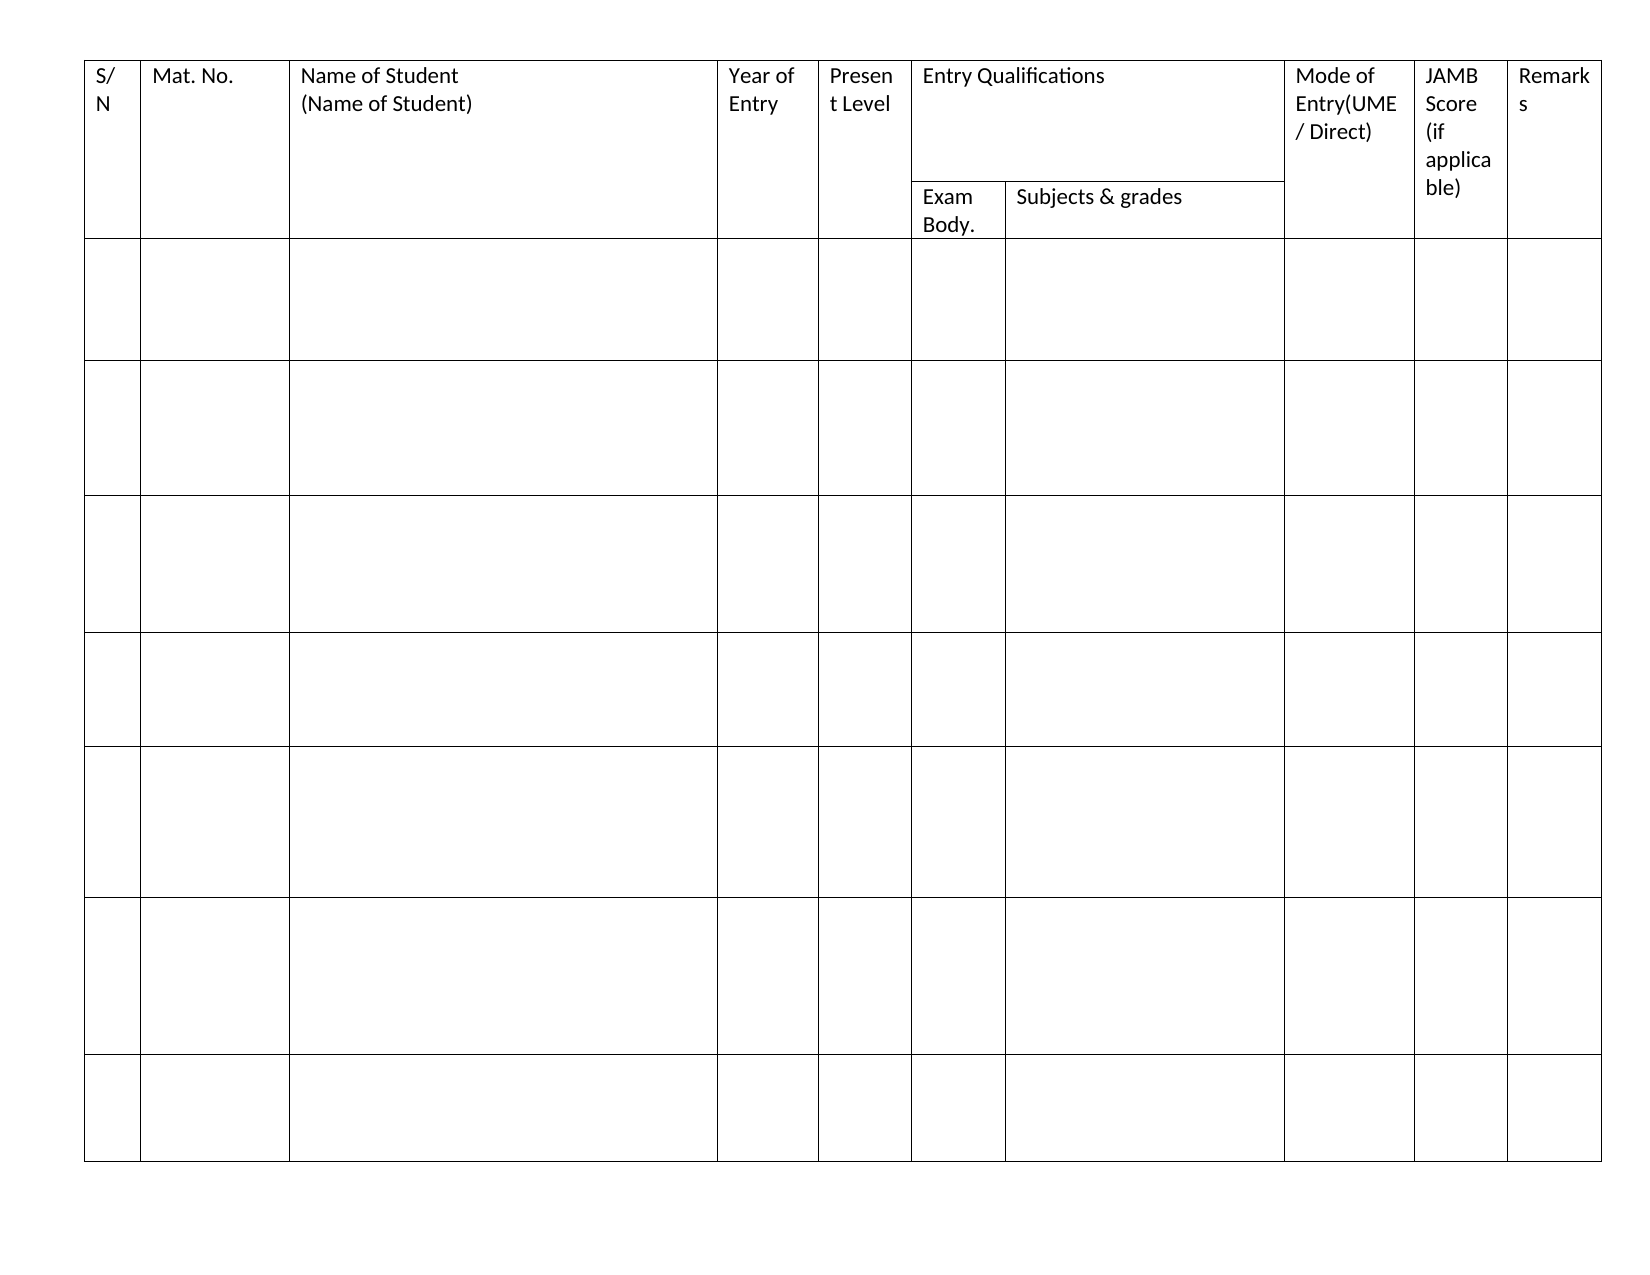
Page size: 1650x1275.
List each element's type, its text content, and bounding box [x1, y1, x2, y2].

table_cell [290, 747, 717, 897]
table_cell [912, 747, 1005, 897]
table_cell [819, 633, 911, 746]
table_cell [141, 1055, 289, 1161]
table_cell [85, 239, 140, 360]
table_cell [1285, 239, 1414, 360]
table_cell [1508, 361, 1601, 495]
table_header Mode of Entry(UME/ Direct) [1285, 61, 1414, 238]
table_cell [290, 633, 717, 746]
table_cell [912, 898, 1005, 1054]
table_cell [141, 747, 289, 897]
table_cell [85, 361, 140, 495]
table_cell [1415, 239, 1507, 360]
table_cell [1508, 633, 1601, 746]
table_header Mat. No. [141, 61, 289, 238]
table_cell [912, 1055, 1005, 1161]
table_cell [141, 898, 289, 1054]
table_cell [85, 633, 140, 746]
table_cell [141, 239, 289, 360]
table_cell [718, 1055, 818, 1161]
table_cell [1508, 239, 1601, 360]
table_cell [1006, 361, 1284, 495]
table_cell [1006, 1055, 1284, 1161]
table_cell [1415, 361, 1507, 495]
table_cell [1415, 496, 1507, 632]
table_cell [1415, 898, 1507, 1054]
table_cell [912, 633, 1005, 746]
table_cell [290, 1055, 717, 1161]
table_cell Subjects & grades [1006, 182, 1284, 238]
table_cell [1006, 747, 1284, 897]
table_header Name of Student (Name of Student) [290, 61, 717, 238]
table_cell [1285, 496, 1414, 632]
table_cell [1508, 747, 1601, 897]
table_cell [1006, 898, 1284, 1054]
table_cell [912, 361, 1005, 495]
table_header JAMB Score (if applicable) [1415, 61, 1507, 238]
table_cell [1285, 747, 1414, 897]
table_header Year of Entry [718, 61, 818, 238]
table_cell [1285, 898, 1414, 1054]
table_header Remarks [1508, 61, 1601, 238]
table_cell [718, 361, 818, 495]
table_header Entry Qualifications [912, 61, 1284, 181]
table_cell [85, 747, 140, 897]
table_cell [819, 496, 911, 632]
table_cell [819, 239, 911, 360]
table_cell [141, 496, 289, 632]
table_cell [1285, 361, 1414, 495]
table_cell [718, 496, 818, 632]
table_cell [1415, 633, 1507, 746]
table_cell [1006, 633, 1284, 746]
table_cell [290, 361, 717, 495]
table_cell [85, 1055, 140, 1161]
table_cell [819, 361, 911, 495]
table_cell [912, 496, 1005, 632]
table_cell [718, 898, 818, 1054]
table_cell [1285, 1055, 1414, 1161]
table_cell [718, 239, 818, 360]
table_cell [1508, 496, 1601, 632]
table_cell [1285, 633, 1414, 746]
table_cell [290, 239, 717, 360]
table_cell [290, 898, 717, 1054]
table_header S/N [85, 61, 140, 238]
table_cell [85, 898, 140, 1054]
table_cell [1006, 496, 1284, 632]
table_cell [1508, 898, 1601, 1054]
table_cell [85, 496, 140, 632]
table_cell [1508, 1055, 1601, 1161]
table_cell [718, 633, 818, 746]
table_cell [819, 1055, 911, 1161]
table_cell [1415, 747, 1507, 897]
table_cell [141, 633, 289, 746]
table_cell [290, 496, 717, 632]
table_cell [912, 239, 1005, 360]
table_cell Exam Body. [912, 182, 1005, 238]
table_header Present Level [819, 61, 911, 238]
table_cell [819, 747, 911, 897]
table_cell [1415, 1055, 1507, 1161]
table_cell [718, 747, 818, 897]
table_cell [141, 361, 289, 495]
table_cell [1006, 239, 1284, 360]
table_cell [819, 898, 911, 1054]
